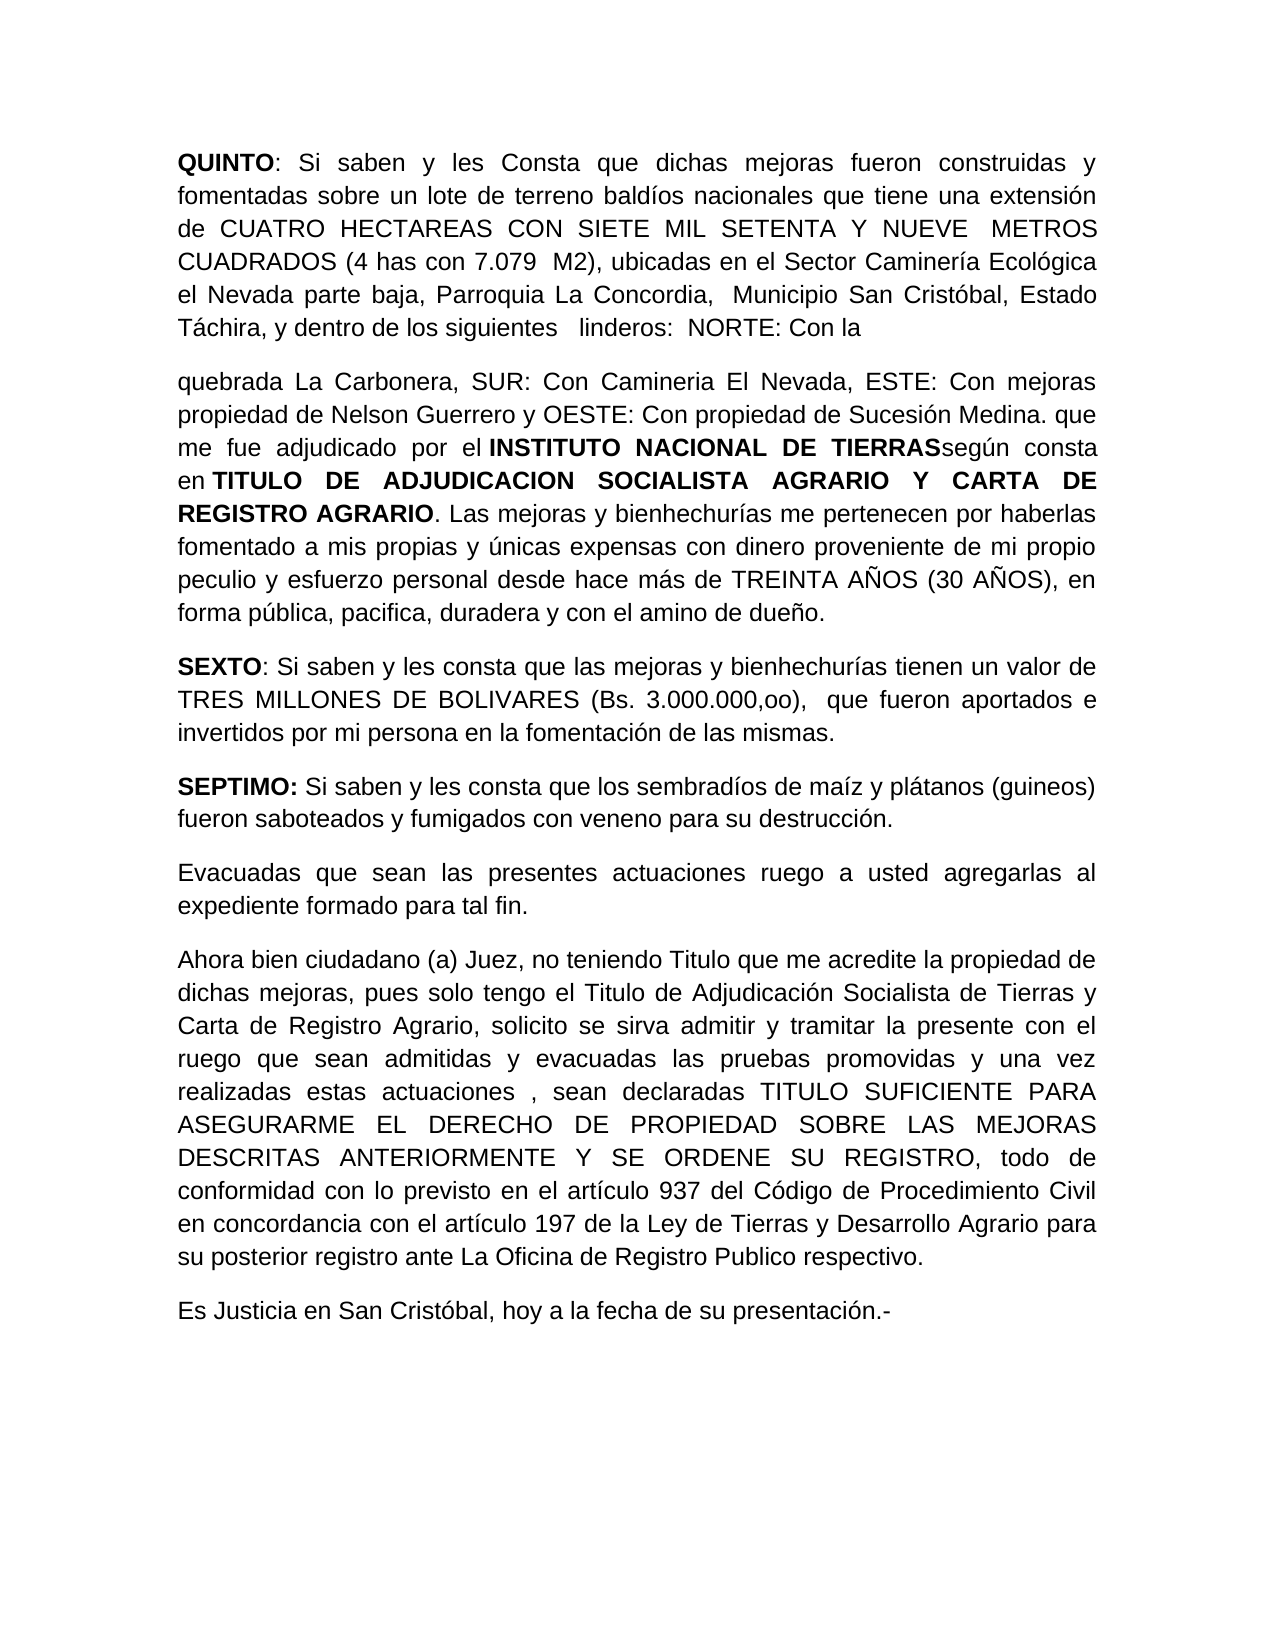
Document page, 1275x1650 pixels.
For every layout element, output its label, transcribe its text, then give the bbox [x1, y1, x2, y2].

text Ahora bien ciudadano (a) Juez, no teniendo Titulo que me acredite la propiedad de dichas mejoras, pues solo tengo el Titulo de Adjudicación Socialista de Tierras y Carta de Registro Agrario, solicito se sirva admitir y tramitar la presente con el ruego que sean admitidas y evacuadas las pruebas promovidas y una vez realizadas estas actuaciones , sean declaradas TITULO SUFICIENTE PARA ASEGURARME EL DERECHO DE PROPIEDAD SOBRE LAS MEJORAS DESCRITAS ANTERIORMENTE Y SE ORDENE SU REGISTRO, todo de conformidad con lo previsto en el artículo 937 del Código de Procedimiento Civil en concordancia con el artículo 197 de la Ley de Tierras y Desarrollo Agrario para su posterior registro ante La Oficina de Registro Publico respectivo. [177, 945, 1098, 1271]
text QUINTO: Si saben y les Consta que dichas mejoras fueron construidas y fomentadas sobre un lote de terreno baldíos nacionales que tiene una extensión de CUATRO HECTAREAS CON SIETE MIL SETENTA Y NUEVE METROS CUADRADOS (4 has con 7.079 M2), ubicadas en el Sector Caminería Ecológica el Nevada parte baja, Parroquia La Concordia, Municipio San Cristóbal, Estado Táchira, y dentro de los siguientes linderos: NORTE: Con la [177, 148, 1098, 341]
text quebrada La Carbonera, SUR: Con Camineria El Nevada, ESTE: Con mejoras propiedad de Nelson Guerrero y OESTE: Con propiedad de Sucesión Medina. que me fue adjudicado por el INSTITUTO NACIONAL DE TIERRASsegún consta en TITULO DE ADJUDICACION SOCIALISTA AGRARIO Y CARTA DE REGISTRO AGRARIO. Las mejoras y bienhechurías me pertenecen por haberlas fomentado a mis propias y únicas expensas con dinero proveniente de mi propio peculio y esfuerzo personal desde hace más de TREINTA AÑOS (30 AÑOS), en forma pública, pacifica, duradera y con el amino de dueño. [177, 367, 1098, 626]
text Es Justicia en San Cristóbal, hoy a la fecha de su presentación.- [177, 1296, 1098, 1325]
text Evacuadas que sean las presentes actuaciones ruego a usted agregarlas al expediente formado para tal fin. [177, 858, 1098, 920]
text SEXTO: Si saben y les consta que las mejoras y bienhechurías tienen un valor de TRES MILLONES DE BOLIVARES (Bs. 3.000.000,oo), que fueron aportados e invertidos por mi persona en la fomentación de las mismas. [177, 652, 1098, 746]
text SEPTIMO: Si saben y les consta que los sembradíos de maíz y plátanos (guineos) fueron saboteados y fumigados con veneno para su destrucción. [177, 771, 1098, 833]
